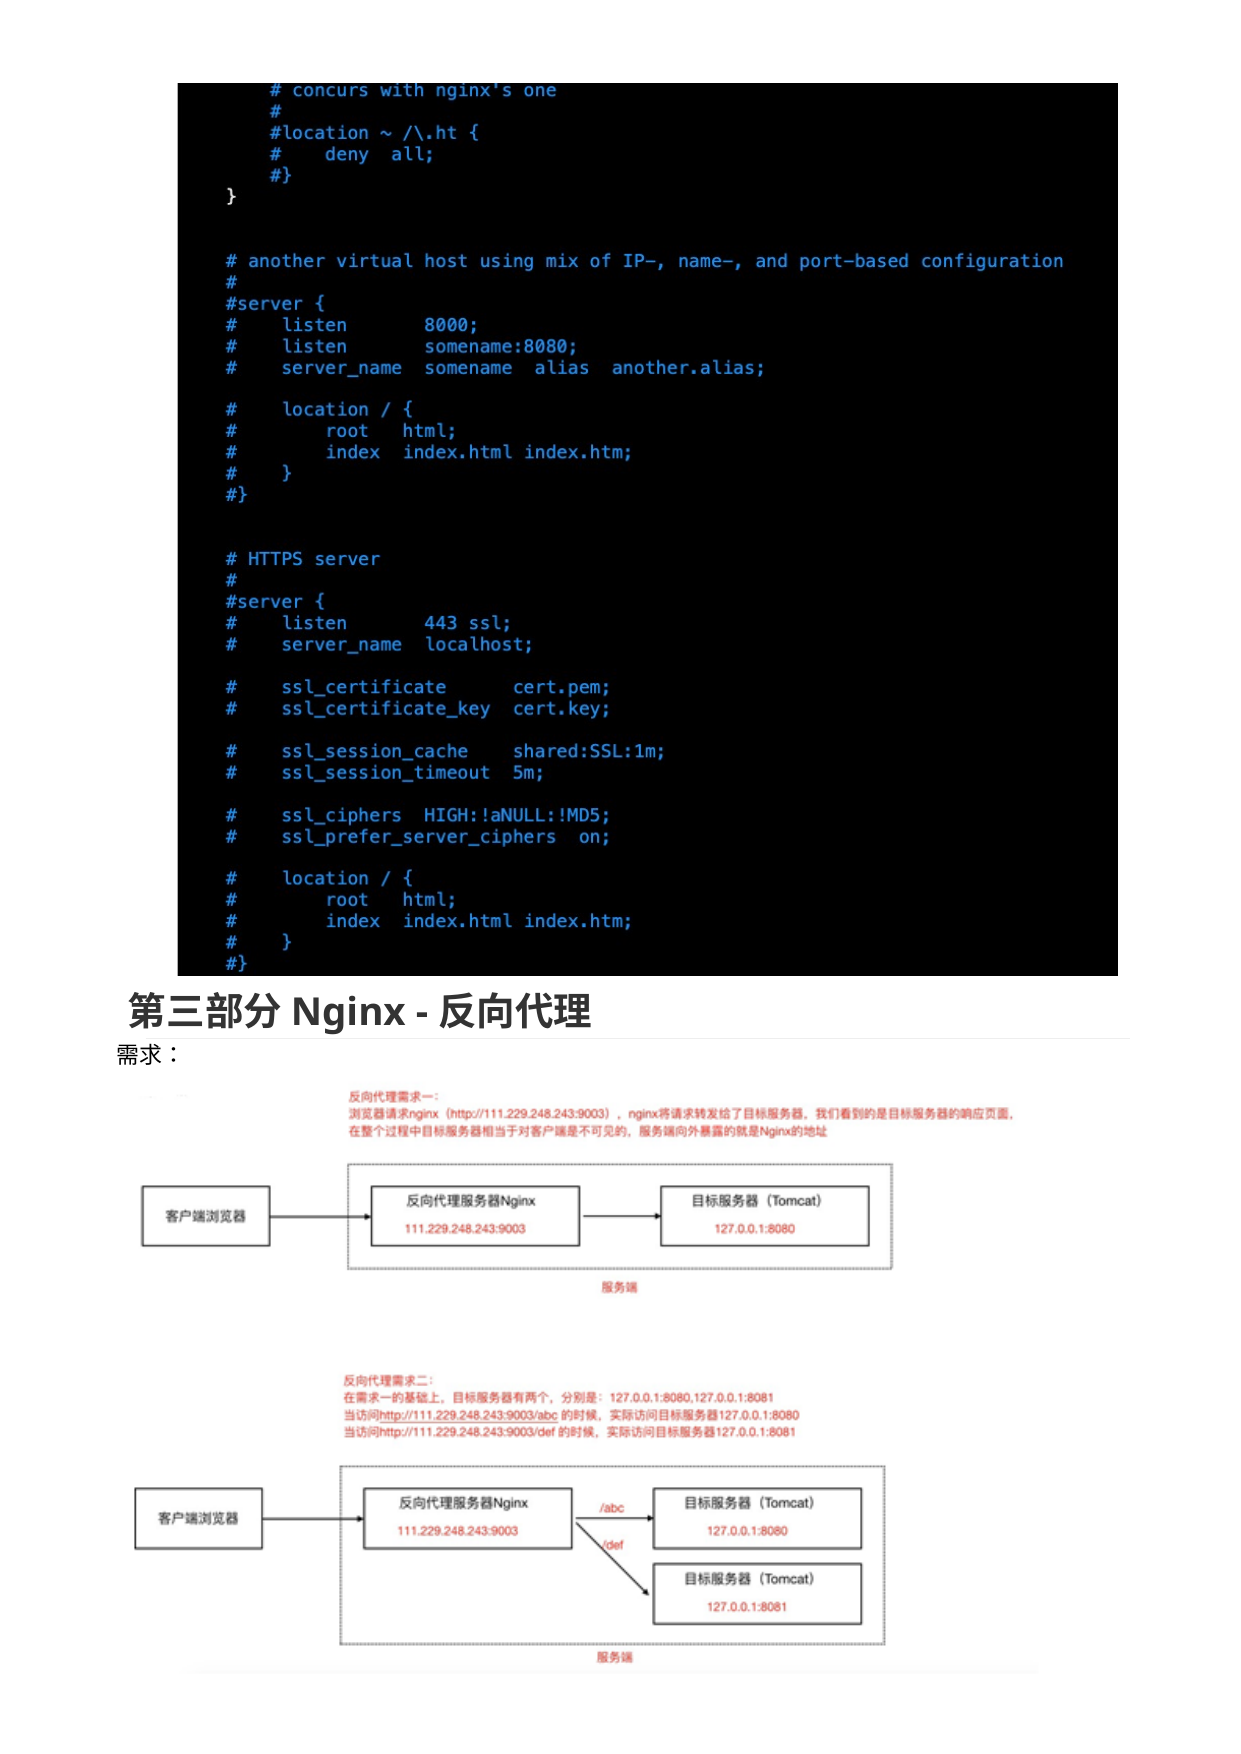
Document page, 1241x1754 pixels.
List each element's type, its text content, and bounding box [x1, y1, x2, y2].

text 需求： [117, 1039, 1123, 1070]
picture [116, 1070, 1039, 1688]
subtitle 第三部分 Nginx - 反向代理 [128, 981, 1123, 1036]
picture [177, 83, 1118, 976]
